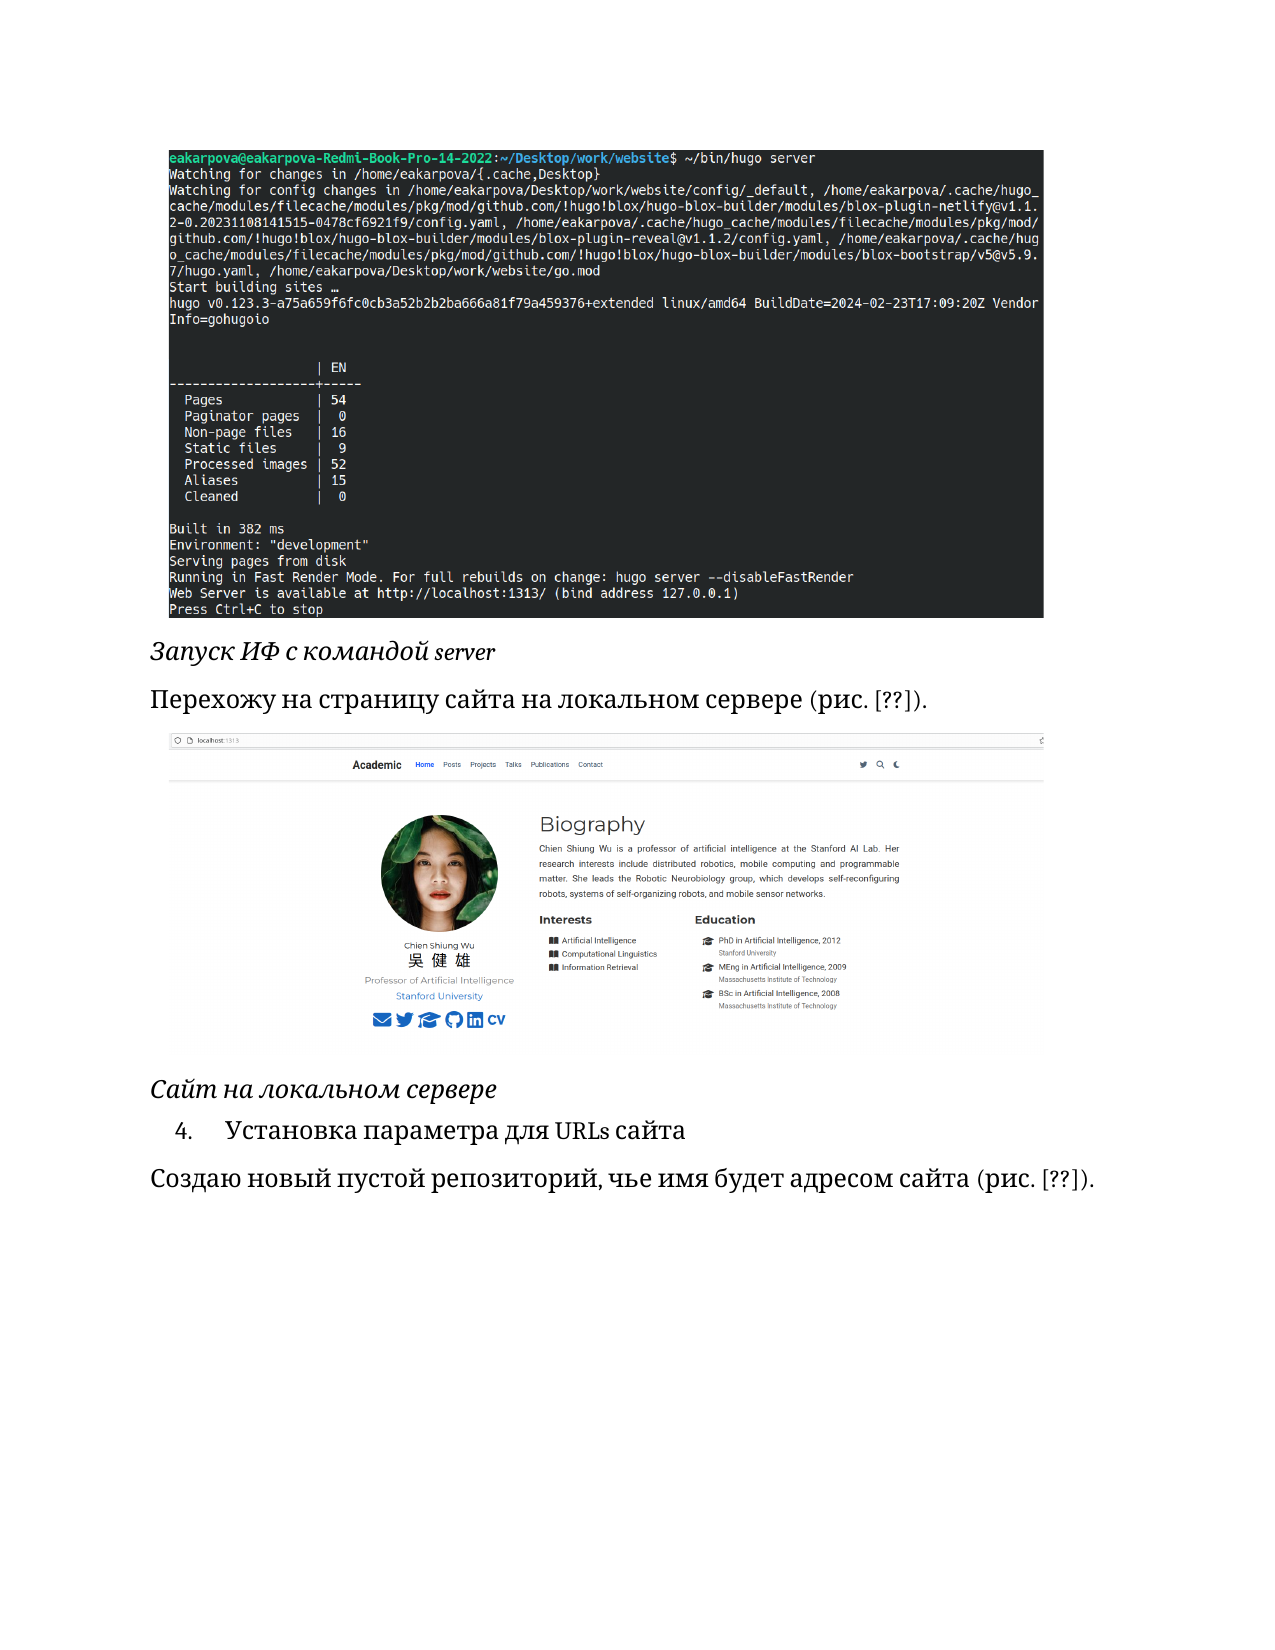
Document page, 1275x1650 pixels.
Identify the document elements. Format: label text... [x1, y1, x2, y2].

text Сайт на локальном сервере [150, 1076, 1125, 1104]
text Запуск ИФ с командой server [150, 638, 1125, 667]
picture [168, 733, 1044, 1055]
text Создаю новый пустой репозиторий, чье имя будет адресом сайта (рис. [??]). [150, 1164, 1125, 1193]
text Перехожу на страницу сайта на локальном сервере (рис. [??]). [150, 686, 1125, 714]
list Установка параметра для URLs сайта [175, 1117, 1125, 1146]
picture [168, 150, 1044, 618]
